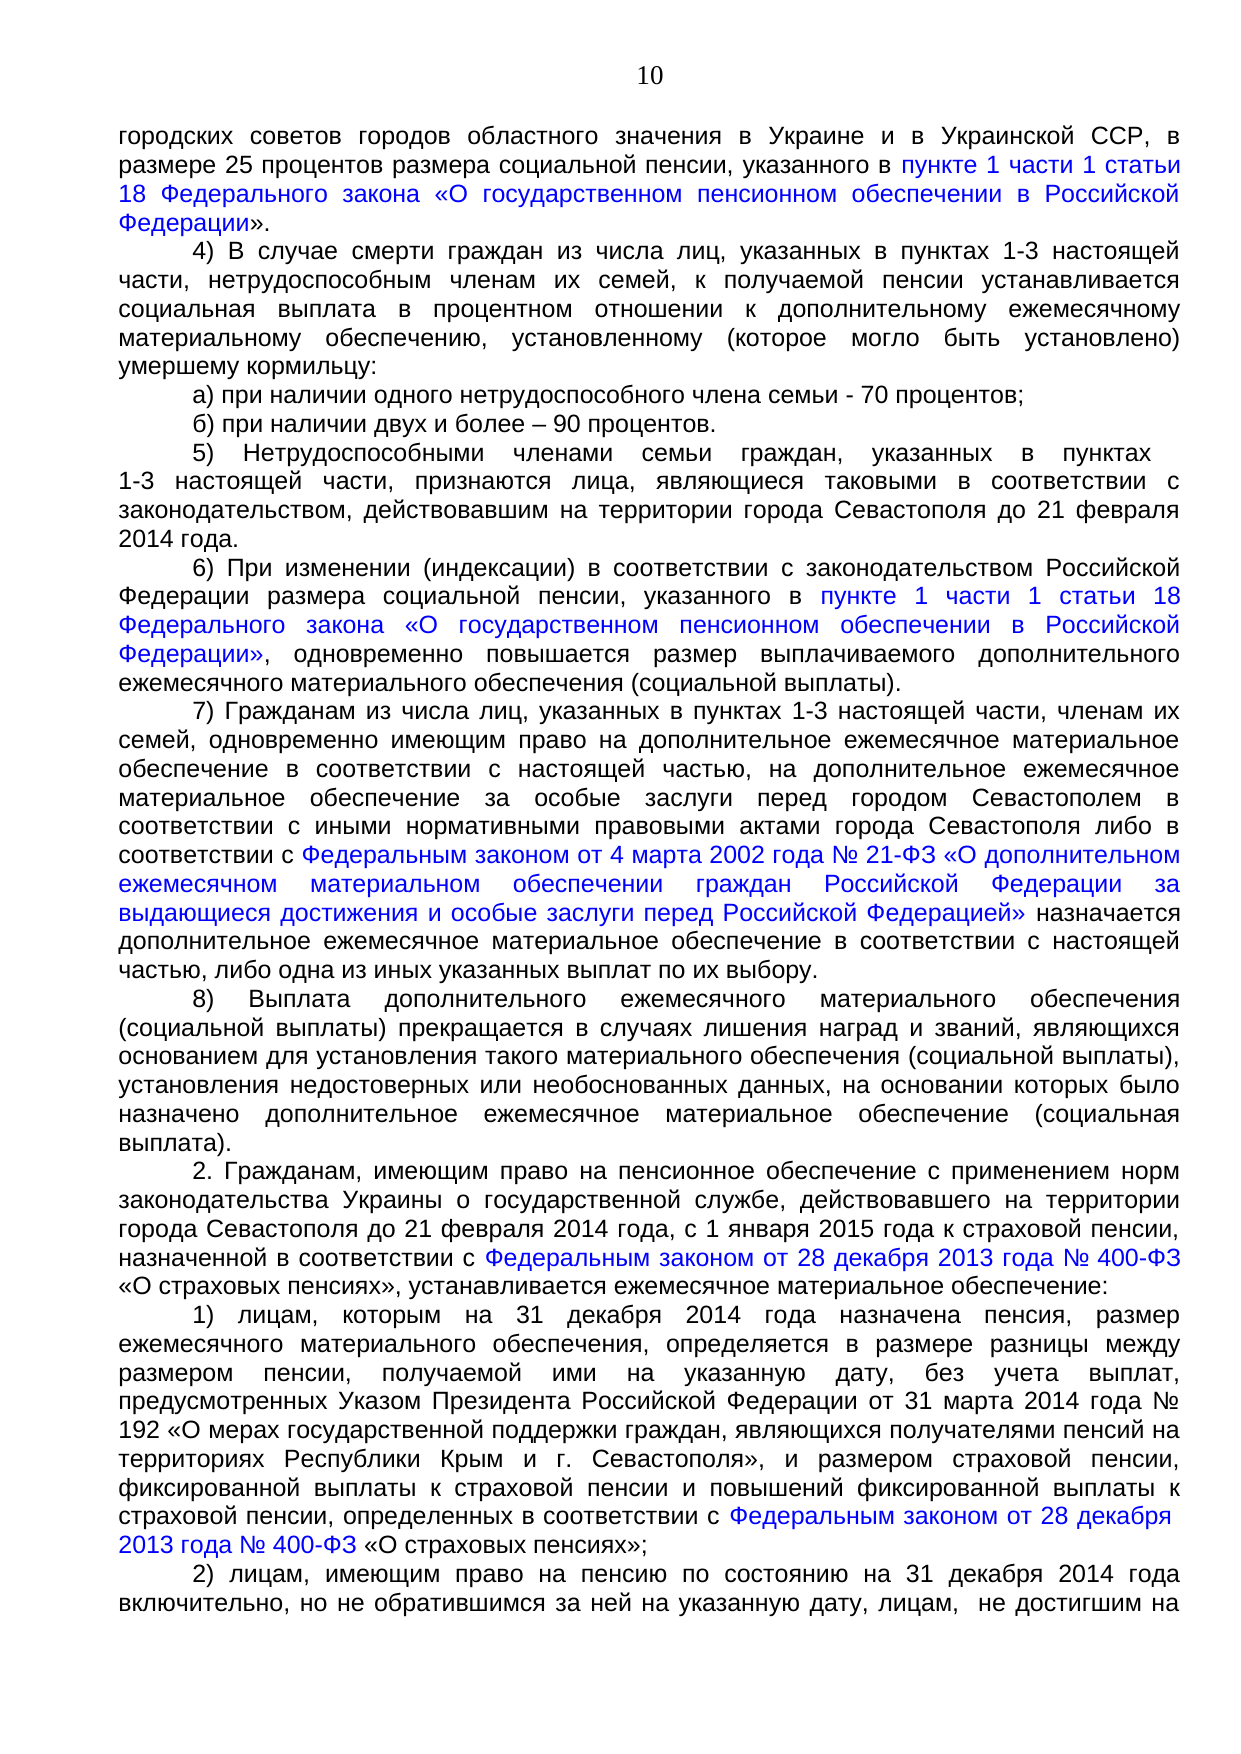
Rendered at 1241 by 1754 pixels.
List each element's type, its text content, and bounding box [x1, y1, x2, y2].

text а) при наличии одного нетрудоспособного члена семьи - 70 процентов; [118, 380, 1181, 409]
text 1) лицам, которым на 31 декабря 2014 года назначена пенсия, размер ежемесячного материального обеспечения, определяется в размере разницы между размером пенсии, получаемой ими на указанную дату, без учета выплат, предусмотренных Указом Президента Российской Федерации от 31 марта 2014 года № 192 «О мерах государственной поддержки граждан, являющихся получателями пенсий на территориях Республики Крым и г. Севастополя», и размером страховой пенсии, фиксированной выплаты к страховой пенсии и повышений фиксированной выплаты к страховой пенсии, определенных в соответствии с Федеральным законом от 28 декабря 2013 года № 400-ФЗ «О страховых пенсиях»; [118, 1300, 1181, 1559]
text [118, 1559, 1181, 1616]
text 4) В случае смерти граждан из числа лиц, указанных в пунктах 1-3 настоящей части, нетрудоспособным членам их семей, к получаемой пенсии устанавливается социальная выплата в процентном отношении к дополнительному ежемесячному материальному обеспечению, установленному (которое могло быть установлено) умершему кормильцу: [118, 236, 1181, 380]
text 7) Гражданам из числа лиц, указанных в пунктах 1-3 настоящей части, членам их семей, одновременно имеющим право на дополнительное ежемесячное материальное обеспечение в соответствии с настоящей частью, на дополнительное ежемесячное материальное обеспечение за особые заслуги перед городом Севастополем в соответствии с иными нормативными правовыми актами города Севастополя либо в соответствии с Федеральным законом от 4 марта 2002 года № 21-ФЗ «О дополнительном ежемесячном материальном обеспечении граждан Российской Федерации за выдающиеся достижения и особые заслуги перед Российской Федерацией» назначается дополнительное ежемесячное материальное обеспечение в соответствии с настоящей частью, либо одна из иных указанных выплат по их выбору. [118, 696, 1181, 984]
text 5) Нетрудоспособными членами семьи граждан, указанных в пунктах 1-3 настоящей части, признаются лица, являющиеся таковыми в соответствии с законодательством, действовавшим на территории города Севастополя до 21 февраля 2014 года. [118, 438, 1181, 553]
text 6) При изменении (индексации) в соответствии с законодательством Российской Федерации размера социальной пенсии, указанного в пункте 1 части 1 статьи 18 Федерального закона «О государственном пенсионном обеспечении в Российской Федерации», одновременно повышается размер выплачиваемого дополнительного ежемесячного материального обеспечения (социальной выплаты). [118, 553, 1181, 696]
text 8) Выплата дополнительного ежемесячного материального обеспечения (социальной выплаты) прекращается в случаях лишения наград и званий, являющихся основанием для установления такого материального обеспечения (социальной выплаты), установления недостоверных или необоснованных данных, на основании которых было назначено дополнительное ежемесячное материальное обеспечение (социальная выплата). [118, 984, 1181, 1156]
text 2. Гражданам, имеющим право на пенсионное обеспечение с применением норм законодательства Украины о государственной службе, действовавшего на территории города Севастополя до 21 февраля 2014 года, с 1 января 2015 года к страховой пенсии, назначенной в соответствии с Федеральным законом от 28 декабря 2013 года № 400-ФЗ «О страховых пенсиях», устанавливается ежемесячное материальное обеспечение: [118, 1156, 1181, 1300]
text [118, 121, 1181, 236]
text б) при наличии двух и более – 90 процентов. [118, 409, 1181, 438]
